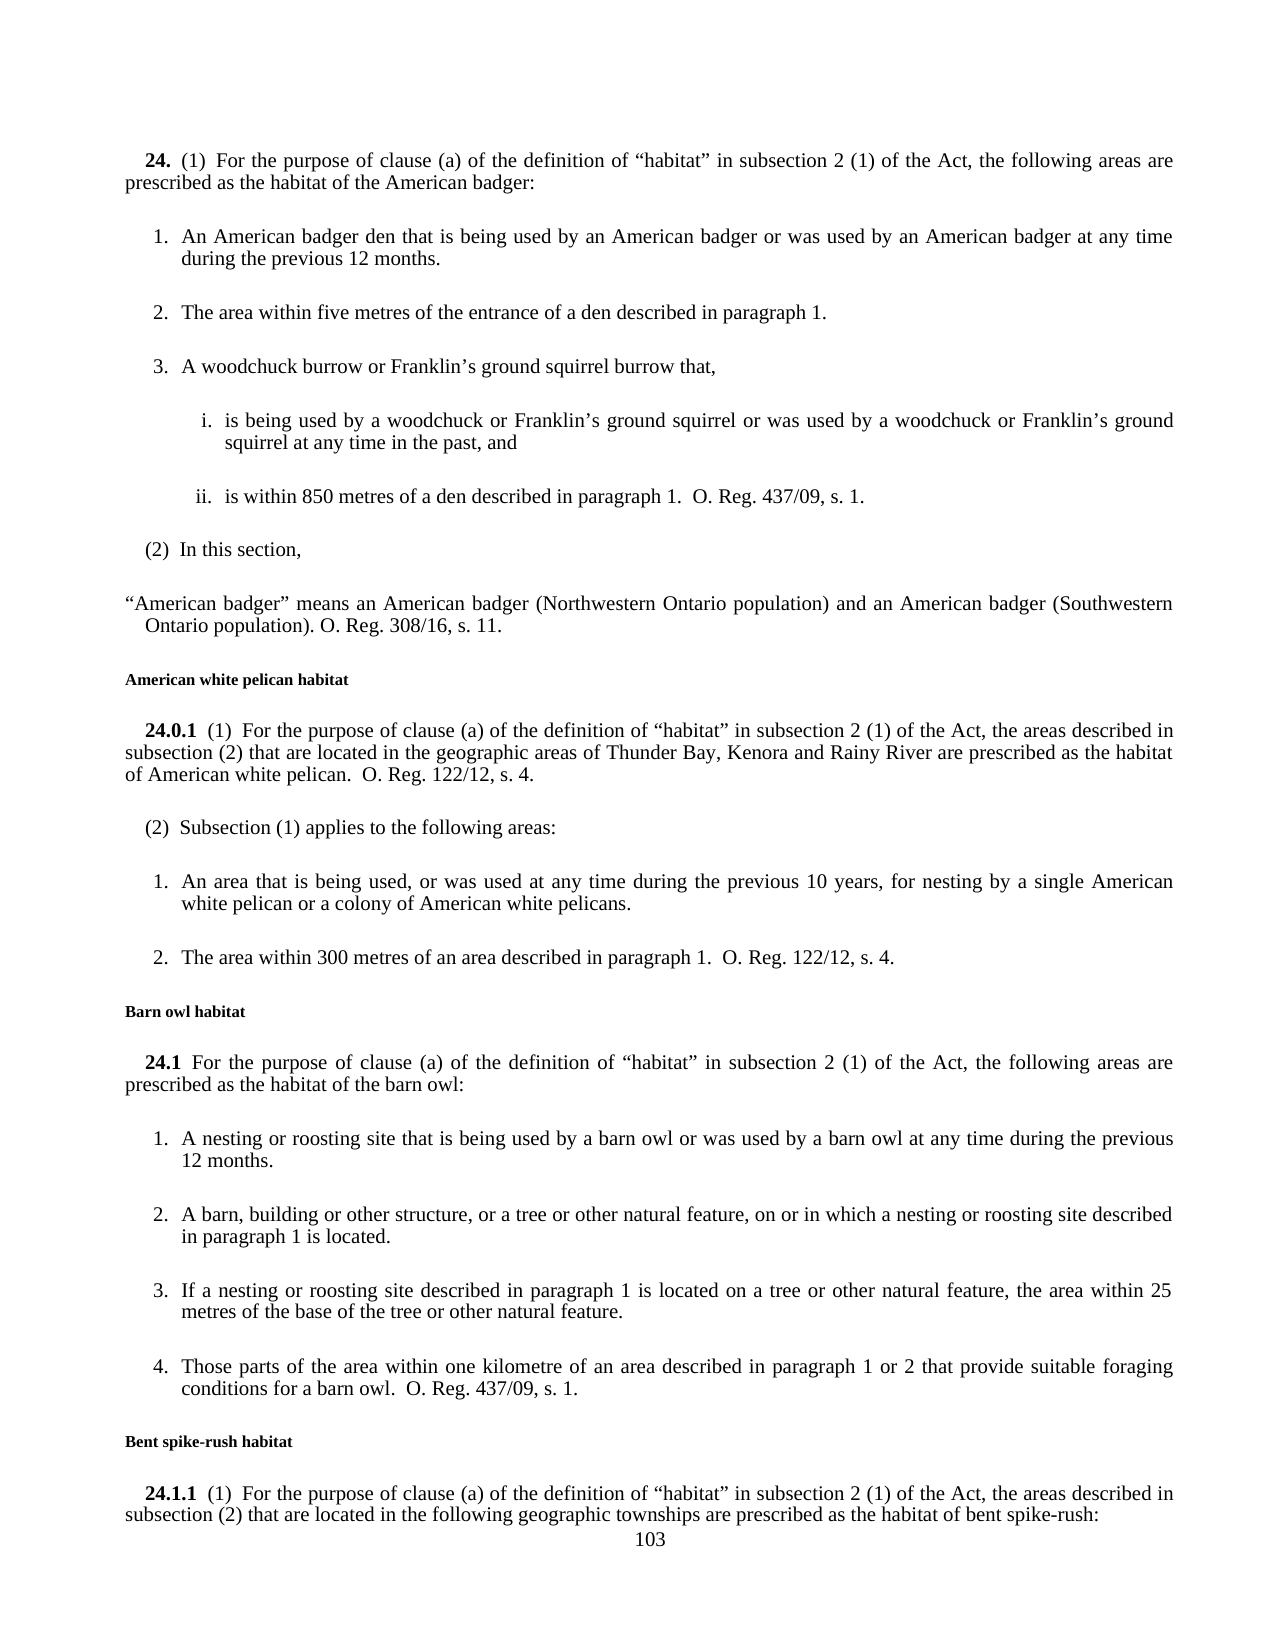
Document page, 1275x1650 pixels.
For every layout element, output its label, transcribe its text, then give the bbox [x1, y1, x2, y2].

text 4. Those parts of the area within one kilometre of an area described in paragraph 1 or 2 that provide suitable foraging conditions for a barn owl. O. Reg. 437/09, s. 1. [125, 1356, 1175, 1399]
text American white pelican habitat [125, 670, 1175, 689]
text (2) Subsection (1) applies to the following areas: [125, 817, 1175, 838]
text 1. An area that is being used, or was used at any time during the previous 10 years, for nesting by a single American white pelican or a colony of American white pelicans. [125, 871, 1175, 914]
text 24.0.1 (1) For the purpose of clause (a) of the definition of “habitat” in subsection 2 (1) of the Act, the areas described in subsection (2) that are located in the geographic areas of Thunder Bay, Kenora and Rainy River are prescribed as the habitat of American white pelican. O. Reg. 122/12, s. 4. [125, 720, 1175, 786]
text Barn owl habitat [125, 1002, 1175, 1021]
text 24.1.1 (1) For the purpose of clause (a) of the definition of “habitat” in subsection 2 (1) of the Act, the areas described in subsection (2) that are located in the following geographic townships are prescribed as the habitat of bent spike-rush: [125, 1483, 1175, 1526]
text 1. An American badger den that is being used by an American badger or was used by an American badger at any time during the previous 12 months. [125, 226, 1175, 269]
text 1. A nesting or roosting site that is being used by a barn owl or was used by a barn owl at any time during the previous 12 months. [125, 1128, 1175, 1171]
text 2. The area within five metres of the entrance of a den described in paragraph 1. [125, 302, 1175, 324]
text 24. (1) For the purpose of clause (a) of the definition of “habitat” in subsection 2 (1) of the Act, the following areas are prescribed as the habitat of the American badger: [125, 150, 1175, 193]
text (2) In this section, [125, 539, 1175, 561]
text i. is being used by a woodchuck or ’s ground squirrel or was used by a woodchuck or ’s ground squirrel at any time in the past, and [125, 410, 1175, 454]
text “American badger” means an American badger (Northwestern Ontario population) and an American badger (Southwestern Ontario population). O. Reg. 308/16, s. 11. [125, 593, 1175, 637]
text ii. is within 850 metres of a den described in paragraph 1. O. Reg. 437/09, s. 1. [125, 486, 1175, 508]
text 2. The area within 300 metres of an area described in paragraph 1. O. Reg. 122/12, s. 4. [125, 947, 1175, 969]
text 3. If a nesting or roosting site described in paragraph 1 is located on a tree or other natural feature, the area within 25 metres of the base of the tree or other natural feature. [125, 1280, 1175, 1323]
text 2. A barn, building or other structure, or a tree or other natural feature, on or in which a nesting or roosting site described in paragraph 1 is located. [125, 1204, 1175, 1247]
text Bent spike-rush habitat [125, 1433, 1175, 1451]
text 24.1 For the purpose of clause (a) of the definition of “habitat” in subsection 2 (1) of the Act, the following areas are prescribed as the habitat of the barn owl: [125, 1052, 1175, 1096]
text 3. A woodchuck burrow or ’s ground squirrel burrow that, [125, 356, 1175, 378]
